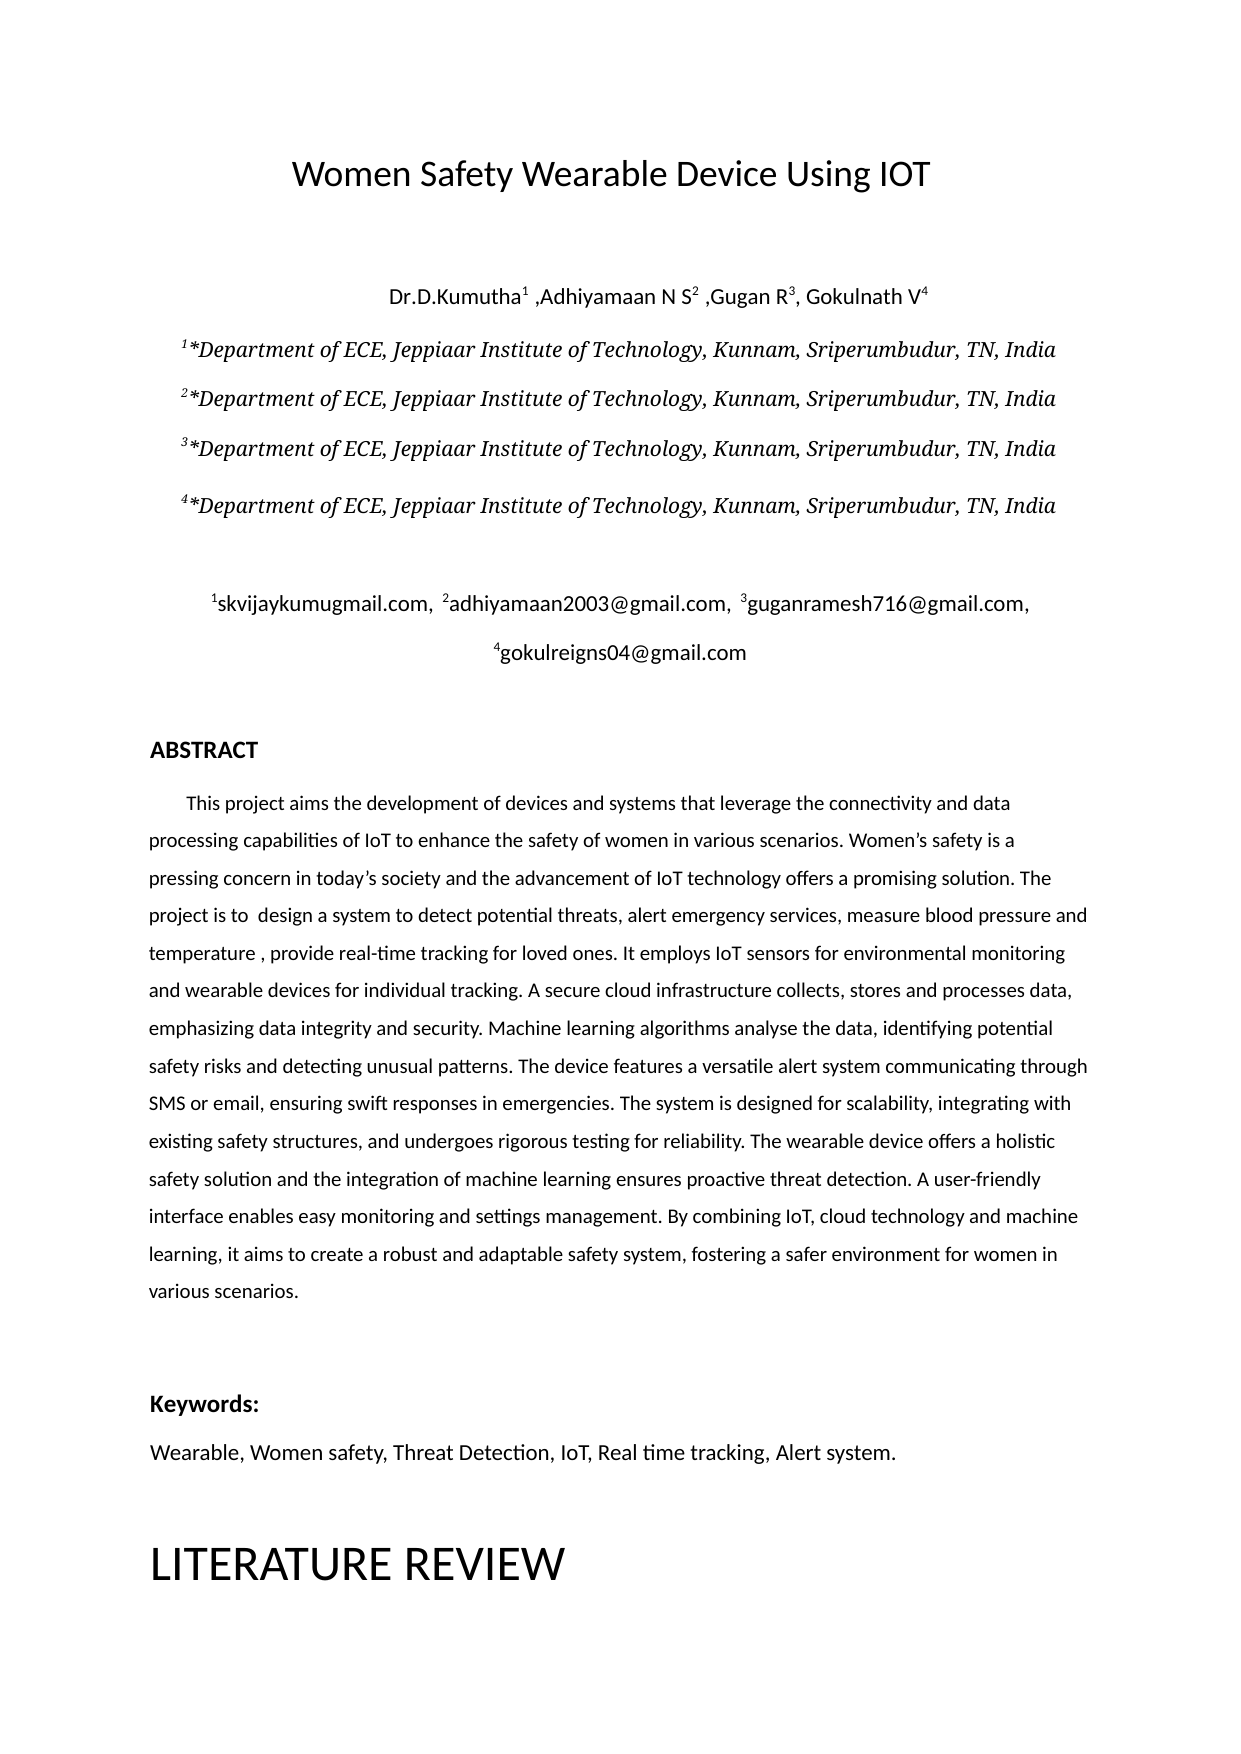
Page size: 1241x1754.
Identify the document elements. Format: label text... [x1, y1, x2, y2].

text 3*Department of ECE, Jeppiaar Institute of Technology, Kunnam, Sriperumbudur, TN, India 4*Department of ECE, Jeppiaar Institute of Technology, Kunnam, Sriperumbudur, TN, India [150, 434, 1090, 519]
text Women Safety Wearable Device Using IOT [150, 150, 1090, 196]
text Dr.D.Kumutha1 ,Adhiyamaan N S2 ,Gugan R3, Gokulnath V4 [150, 282, 1166, 310]
text This project aims the development of devices and systems that leverage the connectivity and data processing capabilities of IoT to enhance the safety of women in various scenarios. Women’s safety is a pressing concern in today’s society and the advancement of IoT technology offers a promising solution. The project is to design a system to detect potential threats, alert emergency services, measure blood pressure and temperature , provide real-time tracking for loved ones. It employs IoT sensors for environmental monitoring and wearable devices for individual tracking. A secure cloud infrastructure collects, stores and processes data, emphasizing data integrity and security. Machine learning algorithms analyse the data, identifying potential safety risks and detecting unusual patterns. The device features a versatile alert system communicating through SMS or email, ensuring swift responses in emergencies. The system is designed for scalability, integrating with existing safety structures, and undergoes rigorous testing for reliability. The wearable device offers a holistic safety solution and the integration of machine learning ensures proactive threat detection. A user-friendly interface enables easy monitoring and settings management. By combining IoT, cloud technology and machine learning, it aims to create a robust and adaptable safety system, fostering a safer environment for women in various scenarios. [148, 790, 1090, 1304]
text Keywords: [150, 1389, 1090, 1419]
text ABSTRACT [150, 734, 1090, 764]
text 4gokulreigns04@gmail.com [150, 638, 1090, 666]
text Wearable, Women safety, Threat Detection, IoT, Real time tracking, Alert system. [150, 1438, 1090, 1466]
text 1*Department of ECE, Jeppiaar Institute of Technology, Kunnam, Sriperumbudur, TN, India [150, 335, 1090, 364]
text LITERATURE REVIEW [150, 1532, 1090, 1593]
text 2*Department of ECE, Jeppiaar Institute of Technology, Kunnam, Sriperumbudur, TN, India [150, 384, 1090, 413]
text 1skvijaykumugmail.com, 2adhiyamaan2003@gmail.com, 3guganramesh716@gmail.com, [150, 589, 1090, 617]
